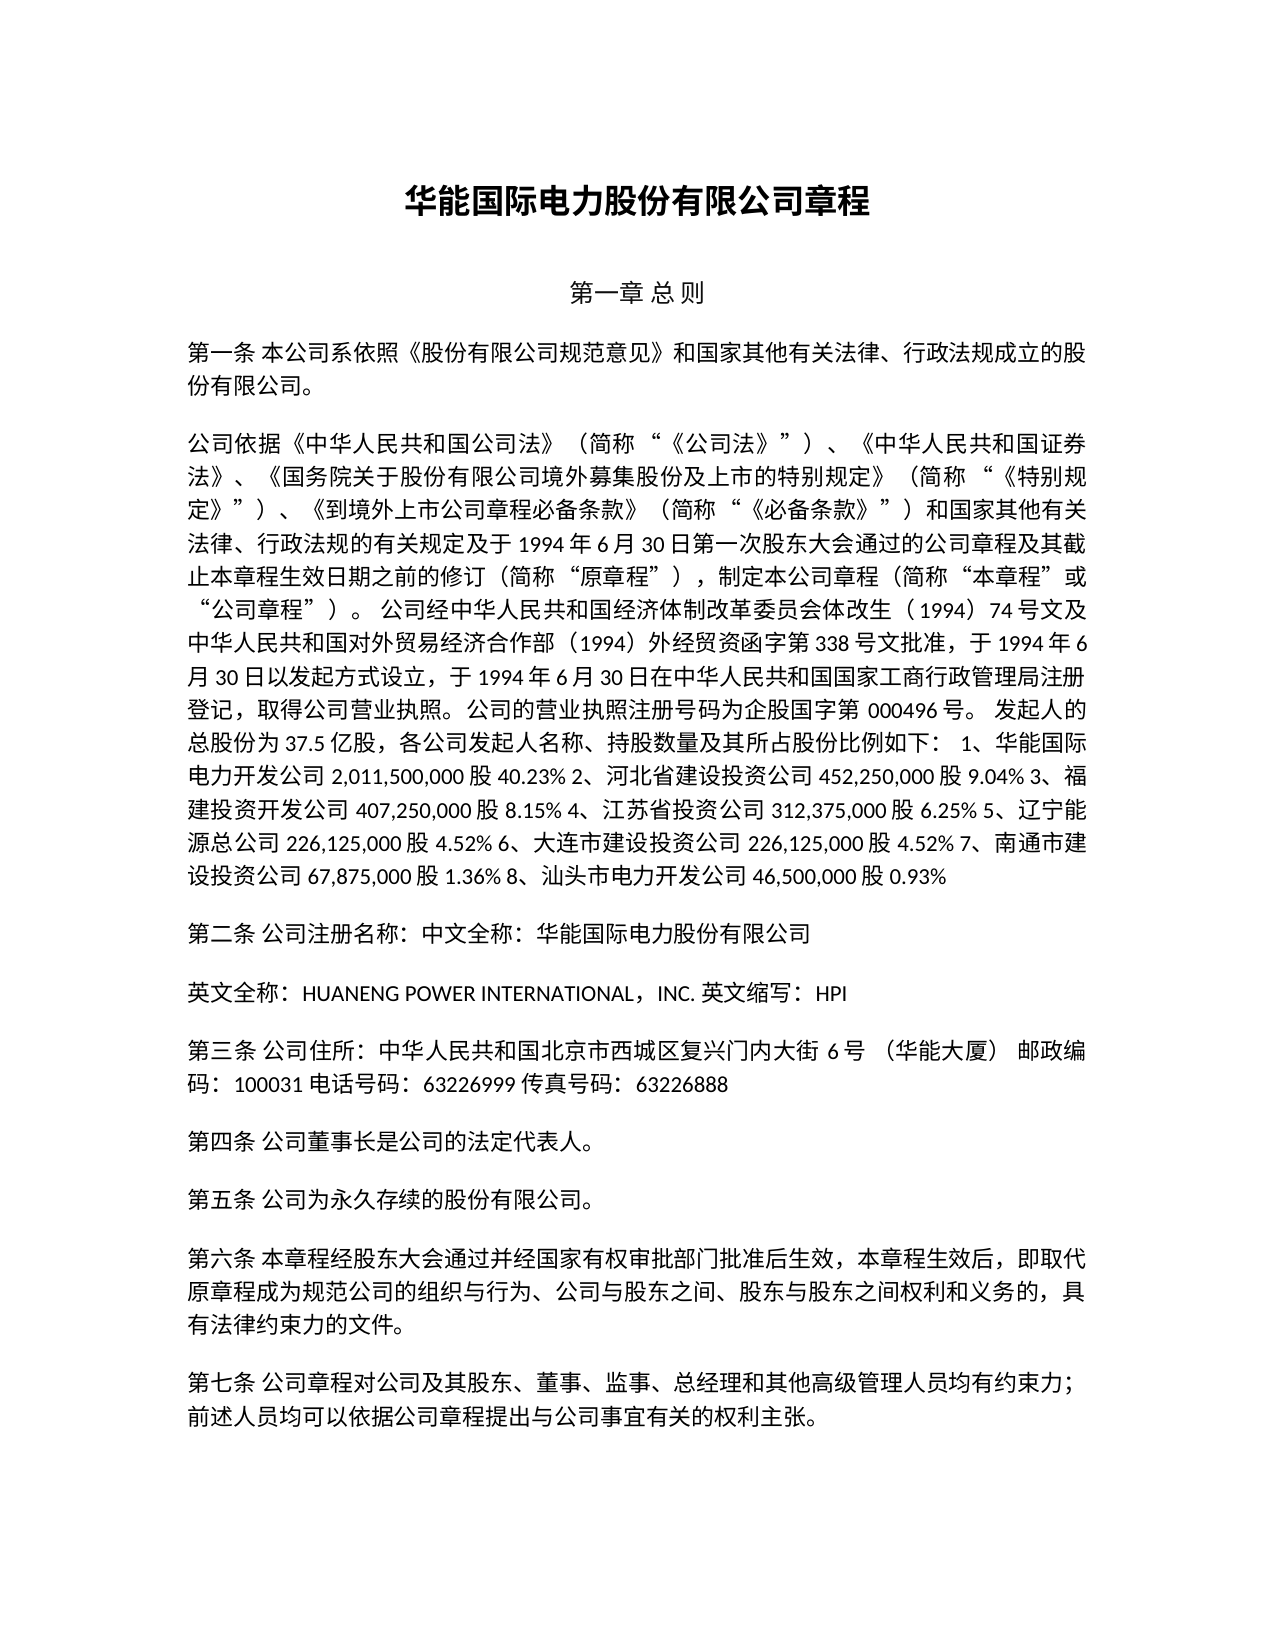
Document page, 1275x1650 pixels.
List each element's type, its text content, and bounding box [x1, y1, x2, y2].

text 第二条 公司注册名称：中文全称：华能国际电力股份有限公司 [187, 916, 1087, 949]
subtitle 第一章 总 则 [187, 273, 1087, 309]
text 第一条 本公司系依照《股份有限公司规范意见》和国家其他有关法律、行政法规成立的股份有限公司。 [187, 334, 1087, 401]
text 英文全称：HUANENG POWER INTERNATIONAL，INC. 英文缩写：HPI [187, 974, 1087, 1008]
text 公司依据《中华人民共和国公司法》（简称“《公司法》”）、《中华人民共和国证券法》、《国务院关于股份有限公司境外募集股份及上市的特别规定》（简称“《特别规定》”）、《到境外上市公司章程必备条款》（简称“《必备条款》”）和国家其他有关法律、行政法规的有关规定及于1994年6月30日第一次股东大会通过的公司章程及其截止本章程生效日期之前的修订（简称“原章程”），制定本公司章程（简称“本章程”或“公司章程”）。 公司经中华人民共和国经济体制改革委员会体改生（1994）74号文及中华人民共和国对外贸易经济合作部（1994）外经贸资函字第338号文批准，于1994年6月30日以发起方式设立，于1994年6月30日在中华人民共和国国家工商行政管理局注册登记，取得公司营业执照。公司的营业执照注册号码为企股国字第000496号。 发起人的总股份为37.5亿股，各公司发起人名称、持股数量及其所占股份比例如下： 1、华能国际电力开发公司 2,011,500,000股 40.23% 2、河北省建设投资公司 452,250,000股 9.04% 3、福建投资开发公司 407,250,000股 8.15% 4、江苏省投资公司 312,375,000股 6.25% 5、辽宁能源总公司 226,125,000股 4.52% 6、大连市建设投资公司 226,125,000股 4.52% 7、南通市建设投资公司 67,875,000股 1.36% 8、汕头市电力开发公司 46,500,000股 0.93% [187, 426, 1087, 891]
text 华能国际电力股份有限公司章程 [187, 175, 1087, 223]
text 第三条 公司住所：中华人民共和国北京市西城区复兴门内大街6号 （华能大厦） 邮政编码：100031 电话号码：63226999 传真号码：63226888 [187, 1033, 1087, 1099]
text 第四条 公司董事长是公司的法定代表人。 [187, 1124, 1087, 1157]
text 第六条 本章程经股东大会通过并经国家有权审批部门批准后生效，本章程生效后，即取代原章程成为规范公司的组织与行为、公司与股东之间、股东与股东之间权利和义务的，具有法律约束力的文件。 [187, 1241, 1087, 1340]
text 第五条 公司为永久存续的股份有限公司。 [187, 1182, 1087, 1216]
text 第七条 公司章程对公司及其股东、董事、监事、总经理和其他高级管理人员均有约束力；前述人员均可以依据公司章程提出与公司事宜有关的权利主张。 [187, 1365, 1087, 1432]
